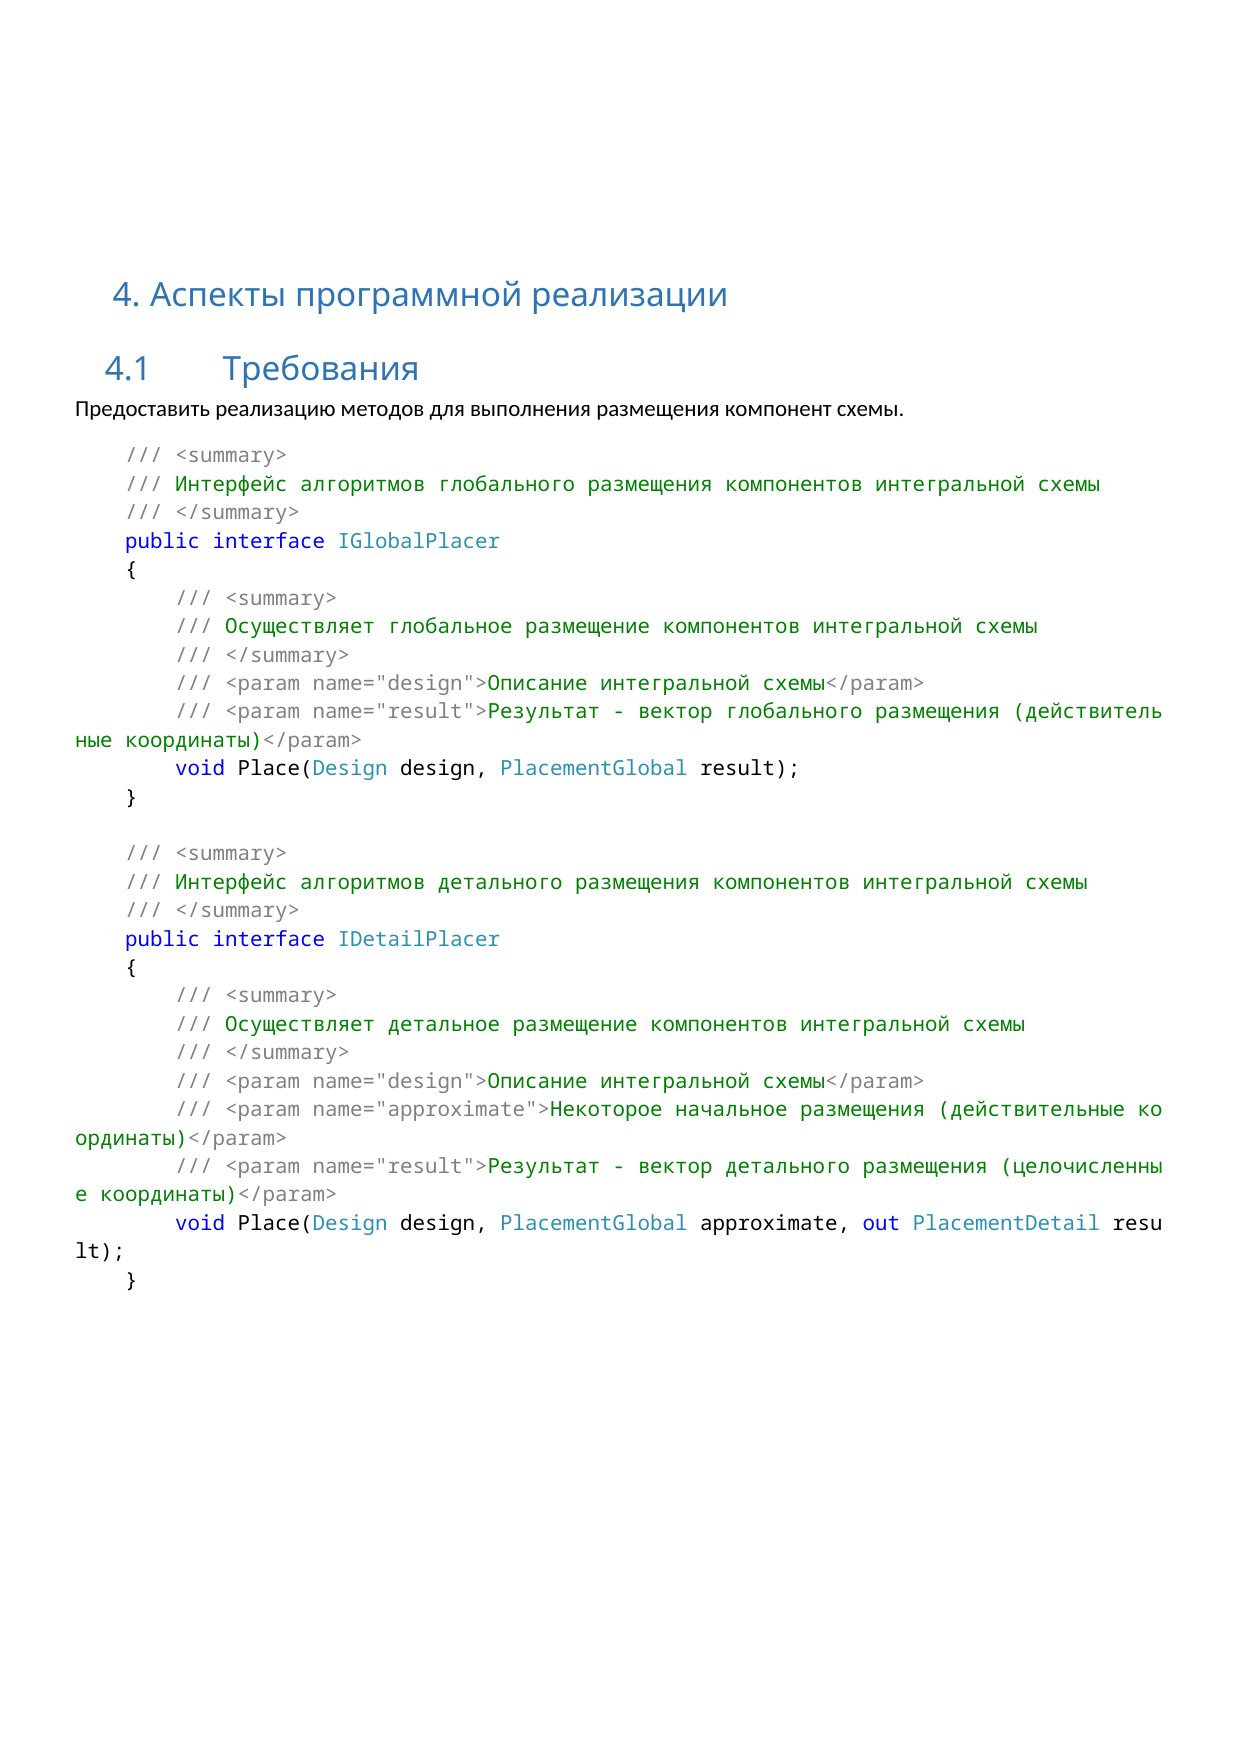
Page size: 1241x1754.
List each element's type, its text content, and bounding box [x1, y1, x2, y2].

text /// Осуществляет глобальное размещение компонентов интегральной схемы [75, 611, 1165, 640]
text /// <param name="result">Результат - вектор детального размещения (целочисленные координаты)</param> [75, 1151, 1165, 1208]
text /// Интерфейс алгоритмов детального размещения компонентов интегральной схемы [75, 867, 1165, 895]
text void Place(Design design, PlacementGlobal approximate, out PlacementDetail result); [75, 1208, 1165, 1265]
text { [75, 554, 1165, 583]
text /// <param name="design">Описание интегральной схемы</param> [75, 668, 1165, 697]
text /// </summary> [75, 497, 1165, 526]
text /// <summary> [75, 583, 1165, 611]
text public interface IDetailPlacer [75, 924, 1165, 952]
text public interface IGlobalPlacer [75, 526, 1165, 554]
text /// <summary> [75, 981, 1165, 1009]
text /// <param name="design">Описание интегральной схемы</param> [75, 1066, 1165, 1094]
text /// Осуществляет детальное размещение компонентов интегральной схемы [75, 1009, 1165, 1037]
text Предоставить реализацию методов для выполнения размещения компонент схемы. [75, 394, 1165, 422]
text } [75, 782, 1165, 810]
text /// </summary> [75, 1037, 1165, 1066]
text /// <summary> [75, 441, 1165, 469]
text /// </summary> [75, 895, 1165, 924]
subtitle Аспекты программной реализации [112, 271, 1165, 316]
text /// <param name="result">Результат - вектор глобального размещения (действительные координаты)</param> [75, 697, 1165, 753]
text /// </summary> [75, 640, 1165, 668]
text /// <summary> [75, 838, 1165, 867]
text { [75, 952, 1165, 981]
text /// Интерфейс алгоритмов глобального размещения компонентов интегральной схемы [75, 469, 1165, 497]
text void Place(Design design, PlacementGlobal result); [75, 753, 1165, 782]
subtitle Требования [104, 345, 1165, 390]
text /// <param name="approximate">Некоторое начальное размещения (действительные координаты)</param> [75, 1094, 1165, 1151]
text } [75, 1265, 1165, 1293]
